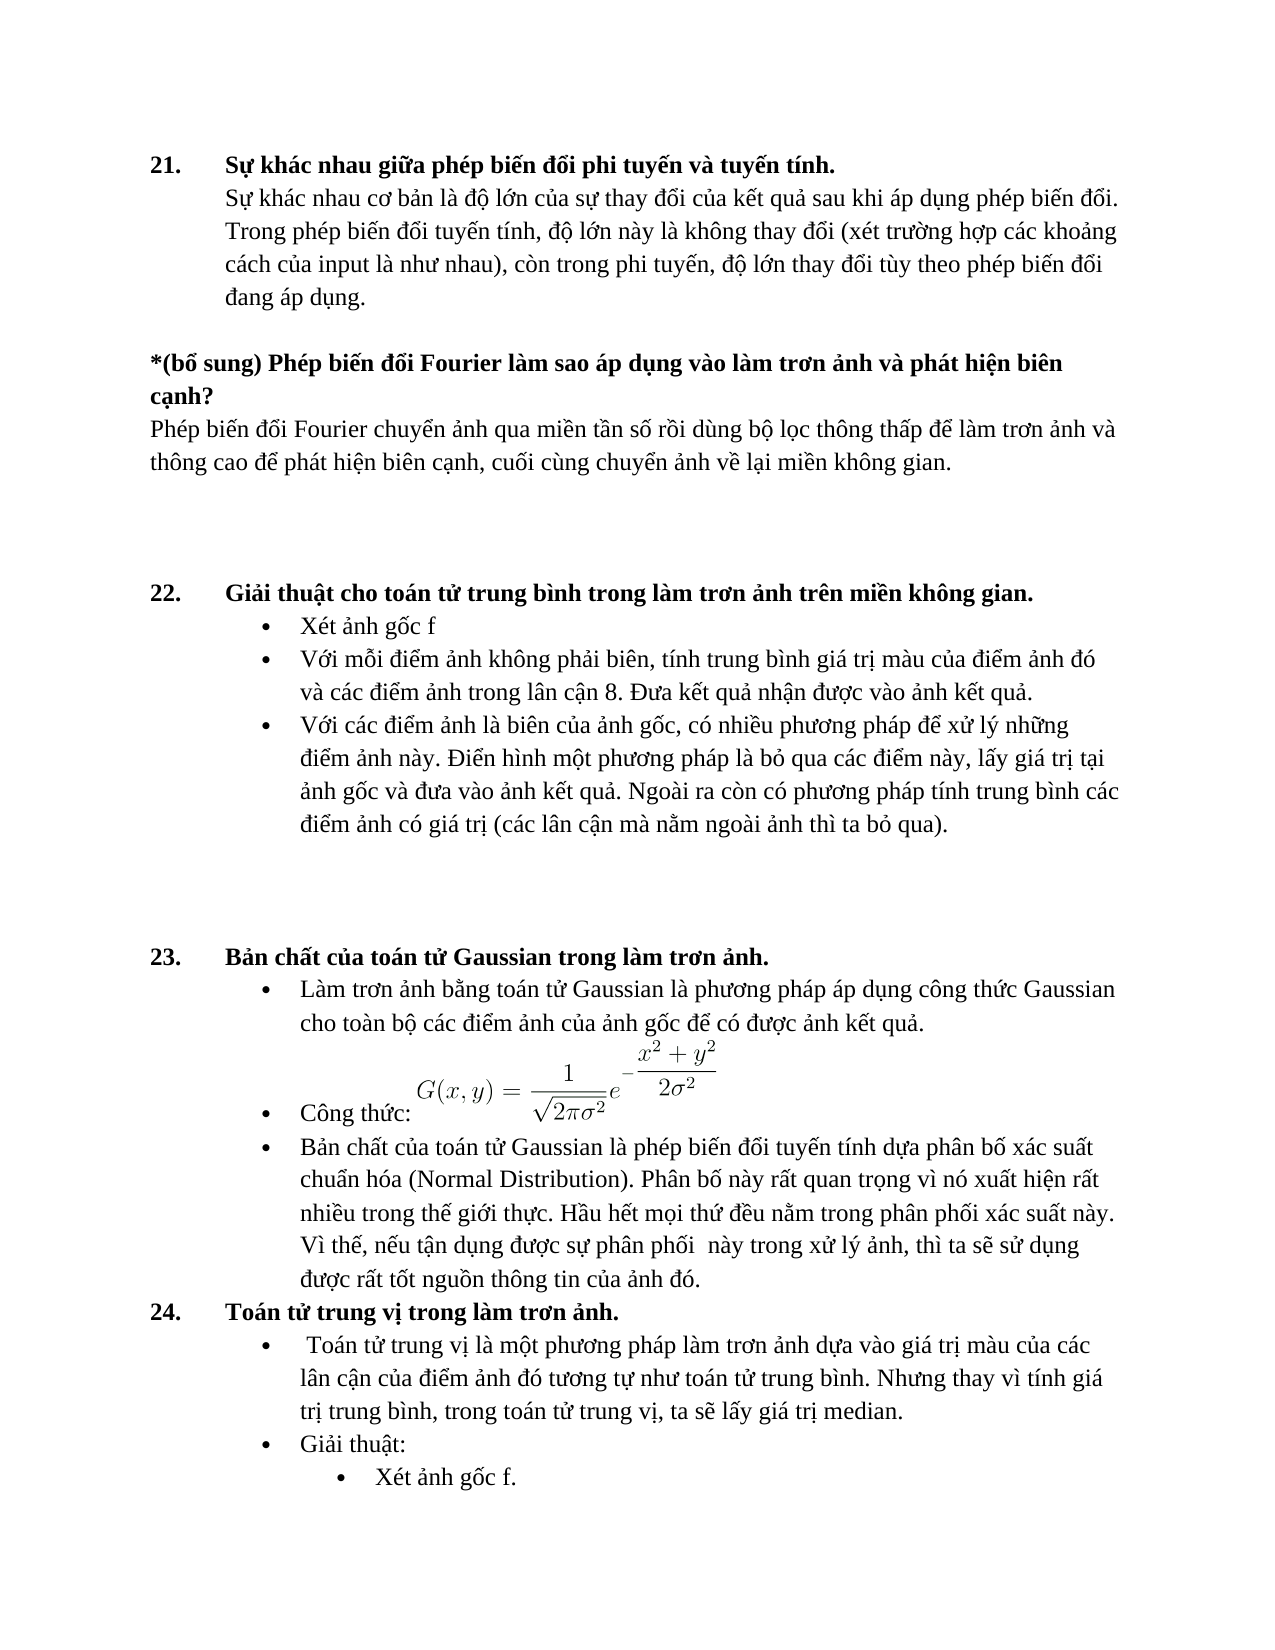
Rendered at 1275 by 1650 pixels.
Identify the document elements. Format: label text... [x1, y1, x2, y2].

text *(bổ sung) Phép biến đổi Fourier làm sao áp dụng vào làm trơn ảnh và phát hiện biên cạnh? [150, 348, 1125, 410]
text Sự khác nhau cơ bản là độ lớn của sự thay đổi của kết quả sau khi áp dụng phép biến đổi. Trong phép biến đổi tuyến tính, độ lớn này là không thay đổi (xét trường hợp các khoảng cách của input là như nhau), còn trong phi tuyến, độ lớn thay đổi tùy theo phép biến đổi đang áp dụng. [225, 183, 1125, 311]
text 23. Bản chất của toán tử Gaussian trong làm trơn ảnh. [150, 942, 1125, 970]
list Xét ảnh gốc f [262, 611, 1125, 640]
list Với mỗi điểm ảnh không phải biên, tính trung bình giá trị màu của điểm ảnh đó và các điểm ảnh trong lân cận 8. Đưa kết quả nhận được vào ảnh kết quả. [262, 644, 1125, 706]
list Giải thuật: [262, 1429, 1125, 1457]
text 22. Giải thuật cho toán tử trung bình trong làm trơn ảnh trên miền không gian. [150, 578, 1125, 607]
list Bản chất của toán tử Gaussian là phép biến đổi tuyến tính dựa phân bố xác suất chuẩn hóa (Normal Distribution). Phân bố này rất quan trọng vì nó xuất hiện rất nhiều trong thế giới thực. Hầu hết mọi thứ đều nằm trong phân phối xác suất này. Vì thế, nếu tận dụng được sự phân phối này trong xử lý ảnh, thì ta sẽ sử dụng được rất tốt nguồn thông tin của ảnh đó. [262, 1132, 1125, 1292]
text 24. Toán tử trung vị trong làm trơn ảnh. [150, 1297, 1125, 1325]
text Phép biến đổi Fourier chuyển ảnh qua miền tần số rồi dùng bộ lọc thông thấp để làm trơn ảnh và thông cao để phát hiện biên cạnh, cuối cùng chuyển ảnh về lại miền không gian. [150, 414, 1125, 476]
text 21. Sự khác nhau giữa phép biến đổi phi tuyến và tuyến tính. [150, 150, 1125, 179]
picture [417, 1040, 717, 1122]
list Làm trơn ảnh bằng toán tử Gaussian là phương pháp áp dụng công thức Gaussian cho toàn bộ các điểm ảnh của ảnh gốc để có được ảnh kết quả. [262, 974, 1125, 1036]
list Với các điểm ảnh là biên của ảnh gốc, có nhiều phương pháp để xử lý những điểm ảnh này. Điển hình một phương pháp là bỏ qua các điểm này, lấy giá trị tại ảnh gốc và đưa vào ảnh kết quả. Ngoài ra còn có phương pháp tính trung bình các điểm ảnh có giá trị (các lân cận mà nằm ngoài ảnh thì ta bỏ qua). [262, 710, 1125, 838]
list Toán tử trung vị là một phương pháp làm trơn ảnh dựa vào giá trị màu của các lân cận của điểm ảnh đó tương tự như toán tử trung bình. Nhưng thay vì tính giá trị trung bình, trong toán tử trung vị, ta sẽ lấy giá trị median. [262, 1330, 1125, 1424]
list Xét ảnh gốc f. [337, 1462, 1125, 1491]
